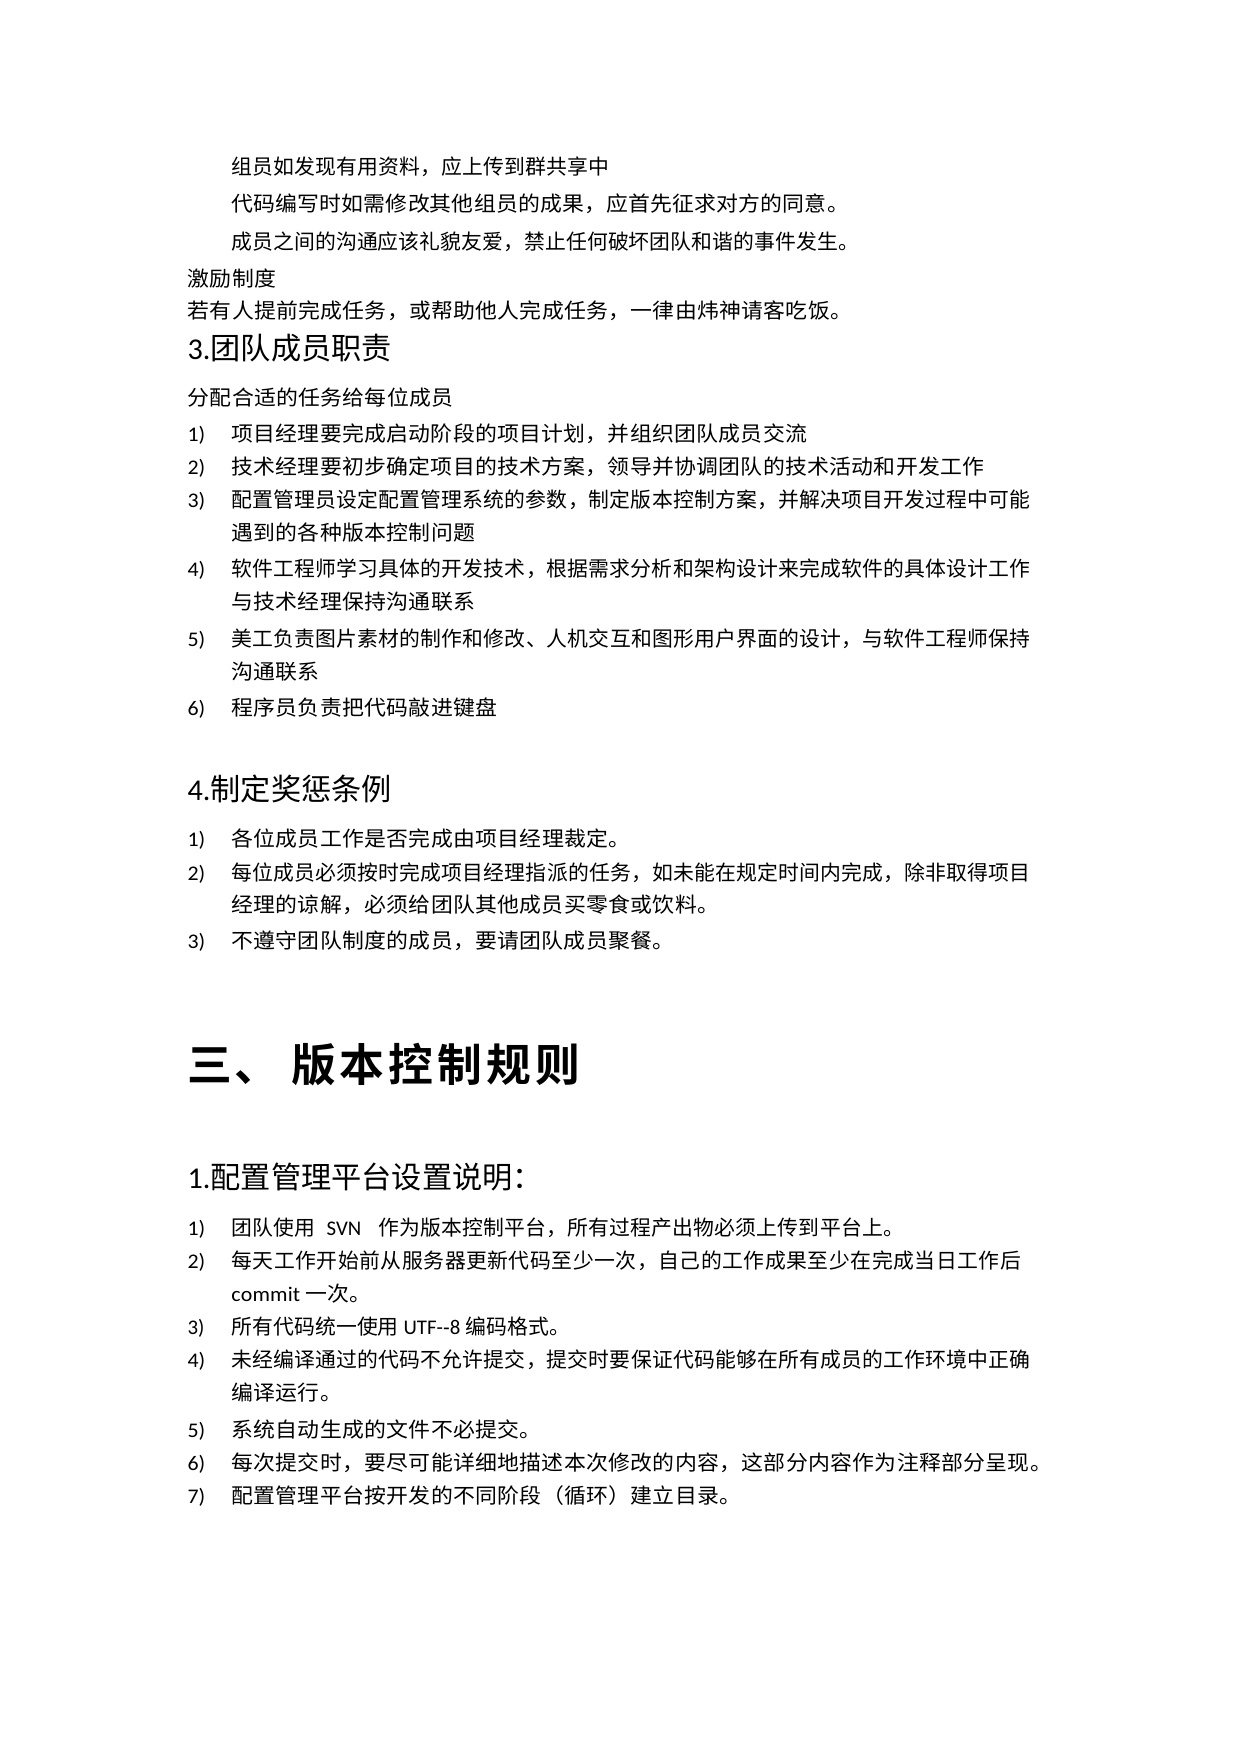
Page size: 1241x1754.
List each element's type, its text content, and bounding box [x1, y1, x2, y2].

text 2) 每天工作开始前从服务器更新代码至少一次，自己的工作成果至少在完成当日工作后 [187, 1244, 1065, 1274]
text 组员如发现有用资料，应上传到群共享中 [187, 150, 1065, 180]
text 成员之间的沟通应该礼貌友爱，禁止任何破坏团队和谐的事件发生。 [231, 225, 1065, 255]
subtitle 3.团队成员职责 [187, 324, 1065, 368]
text 分配合适的任务给每位成员 [187, 381, 1065, 411]
text 1) 团队使用 SVN 作为版本控制平台，所有过程产出物必须上传到平台上。 [187, 1211, 1065, 1241]
text 7) 配置管理平台按开发的不同阶段（循环）建立目录。 [187, 1479, 1065, 1509]
text 1) 项目经理要完成启动阶段的项目计划，并组织团队成员交流 [187, 417, 1065, 447]
subtitle 1.配置管理平台设置说明： [187, 1154, 1065, 1198]
text 5) 美工负责图片素材的制作和修改、人机交互和图形用户界面的设计，与软件工程师保持 沟通联系 [187, 622, 1053, 685]
subtitle 4.制定奖惩条例 [187, 766, 1065, 809]
text 3) 所有代码统一使用 UTF-­‐8 编码格式。 [187, 1310, 1065, 1341]
text commit 一次。 [231, 1277, 1065, 1307]
text 3) 配置管理员设定配置管理系统的参数，制定版本控制方案，并解决项目开发过程中可能 遇到的各种版本控制问题 [187, 483, 1053, 546]
text 激励制度 [187, 262, 1065, 293]
text 4) 软件工程师学习具体的开发技术，根据需求分析和架构设计来完成软件的具体设计工作 与技术经理保持沟通联系 [187, 553, 1053, 616]
text 6) 程序员负责把代码敲进键盘 [187, 691, 1065, 722]
text 4) 未经编译通过的代码不允许提交，提交时要保证代码能够在所有成员的工作环境中正确 编译运行。 [187, 1343, 1053, 1407]
text 2) 每位成员必须按时完成项目经理指派的任务，如未能在规定时间内完成，除非取得项目 经理的谅解，必须给团队其他成员买零食或饮料。 [187, 856, 1053, 919]
text 1) 各位成员工作是否完成由项目经理裁定。 [187, 823, 1065, 853]
text 3) 不遵守团队制度的成员，要请团队成员聚餐。 [187, 924, 1065, 955]
text 若有人提前完成任务，或帮助他人完成任务，一律由炜神请客吃饭。 [187, 294, 1065, 324]
subtitle 三、 版本控制规则 [187, 1029, 1065, 1094]
text 代码编写时如需修改其他组员的成果，应首先征求对方的同意。 [231, 187, 1065, 218]
text 5) 系统自动生成的文件不必提交。 [187, 1413, 1065, 1443]
text 2) 技术经理要初步确定项目的技术方案，领导并协调团队的技术活动和开发工作 [187, 450, 1065, 480]
text 6) 每次提交时，要尽可能详细地描述本次修改的内容，这部分内容作为注释部分呈现。 [187, 1446, 1065, 1476]
